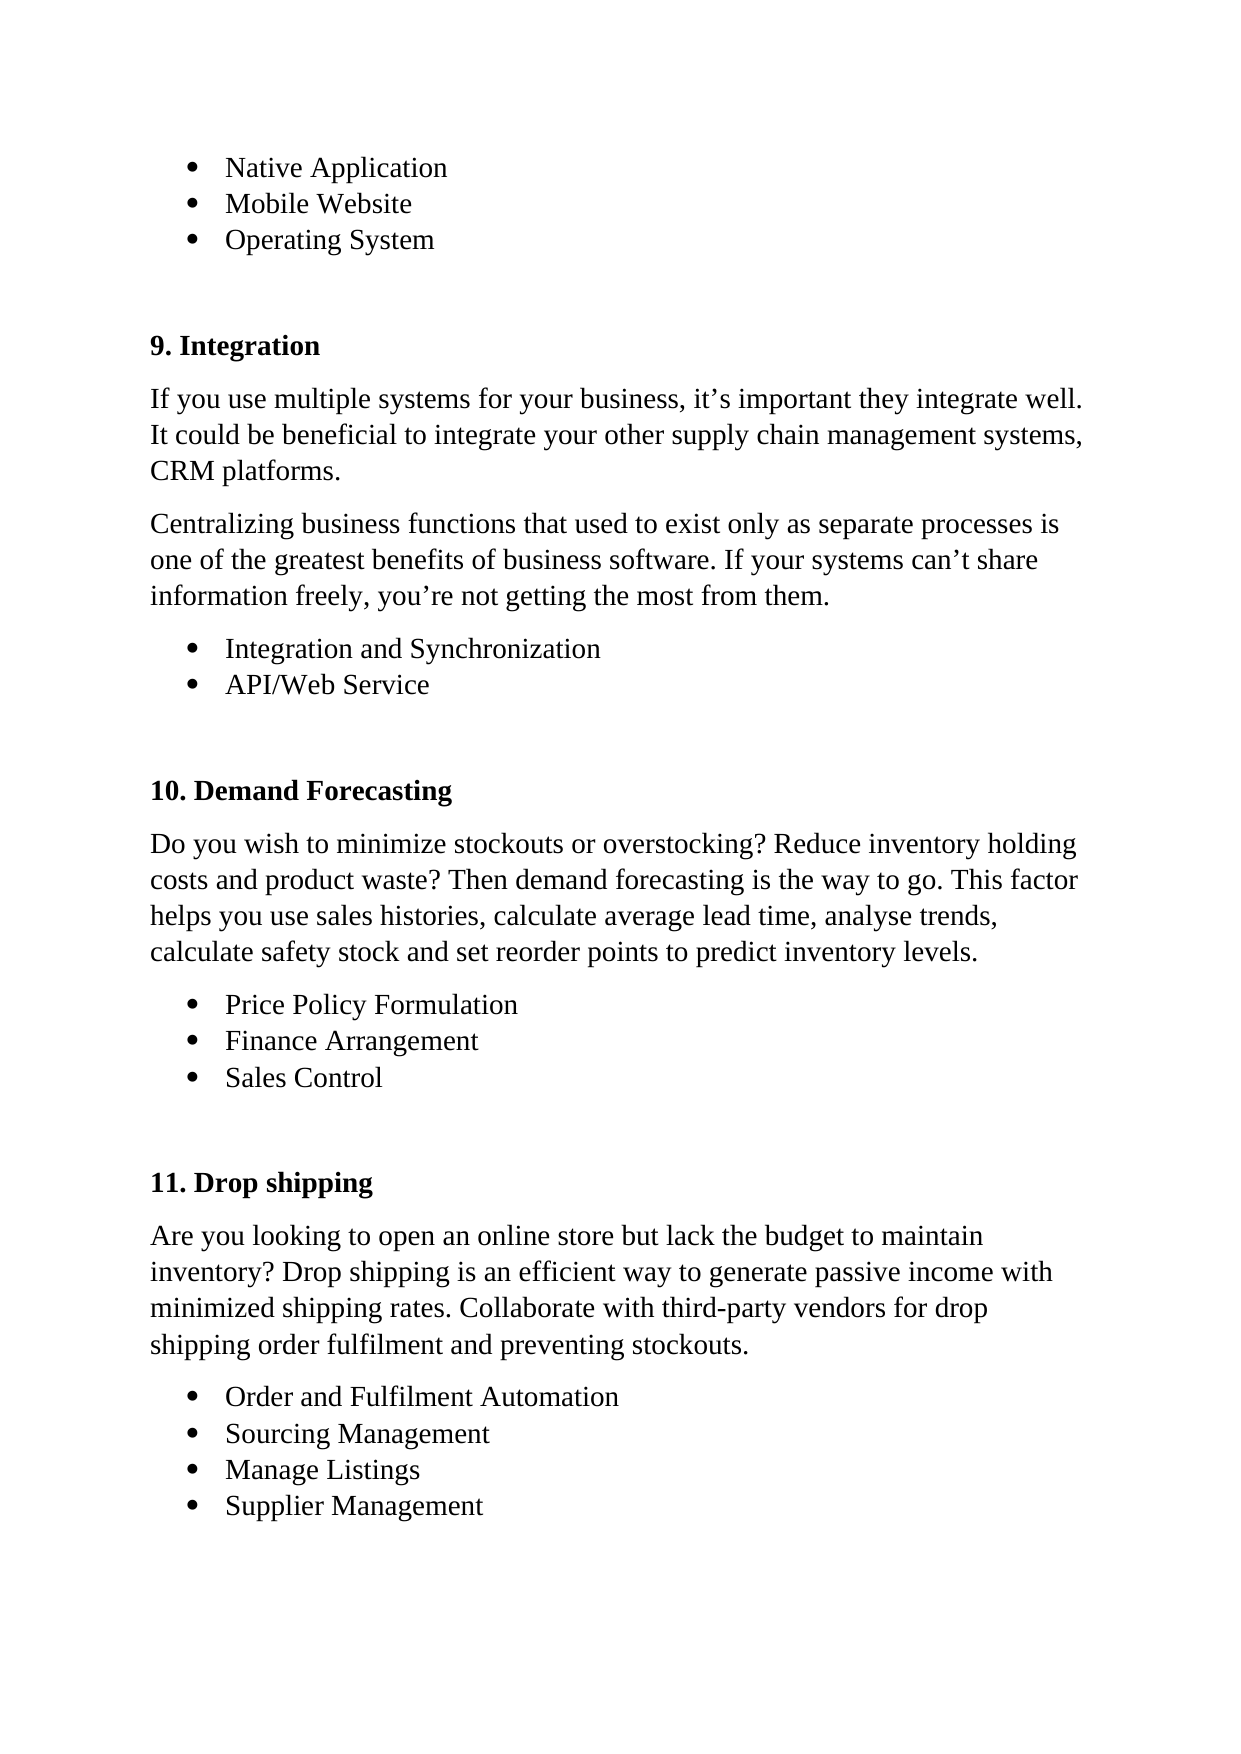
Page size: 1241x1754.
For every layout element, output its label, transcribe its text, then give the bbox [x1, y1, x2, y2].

list Supplier Management [187, 1488, 1090, 1522]
list Operating System [187, 222, 1090, 256]
list Integration and Synchronization [187, 631, 1090, 665]
list Price Policy Formulation [187, 987, 1090, 1021]
list Sales Control [187, 1060, 1090, 1093]
text 10. Demand Forecasting [150, 773, 1090, 807]
text If you use multiple systems for your business, it’s important they integrate well. It could be beneficial to integrate your other supply chain management systems, CRM platforms. [150, 381, 1090, 487]
text Centralizing business functions that used to exist only as separate processes is one of the greatest benefits of business software. If your systems can’t share information freely, you’re not getting the most from them. [150, 506, 1090, 612]
list Sourcing Management [187, 1416, 1090, 1449]
list Manage Listings [187, 1452, 1090, 1486]
list Mobile Website [187, 186, 1090, 220]
list Finance Arrangement [187, 1023, 1090, 1057]
list Order and Fulfilment Automation [187, 1379, 1090, 1413]
text 9. Integration [150, 328, 1090, 362]
list API/Web Service [187, 667, 1090, 701]
text 11. Drop shipping [150, 1166, 1090, 1199]
text Are you looking to open an online store but lack the budget to maintain inventory? Drop shipping is an efficient way to generate passive income with minimized shipping rates. Collaborate with third-party vendors for drop shipping order fulfilment and preventing stockouts. [150, 1218, 1090, 1360]
text Do you wish to minimize stockouts or overstocking? Reduce inventory holding costs and product waste? Then demand forecasting is the way to go. This factor helps you use sales histories, calculate average lead time, analyse trends, calculate safety stock and set reorder points to predict inventory levels. [150, 826, 1090, 968]
list Native Application [187, 150, 1090, 184]
